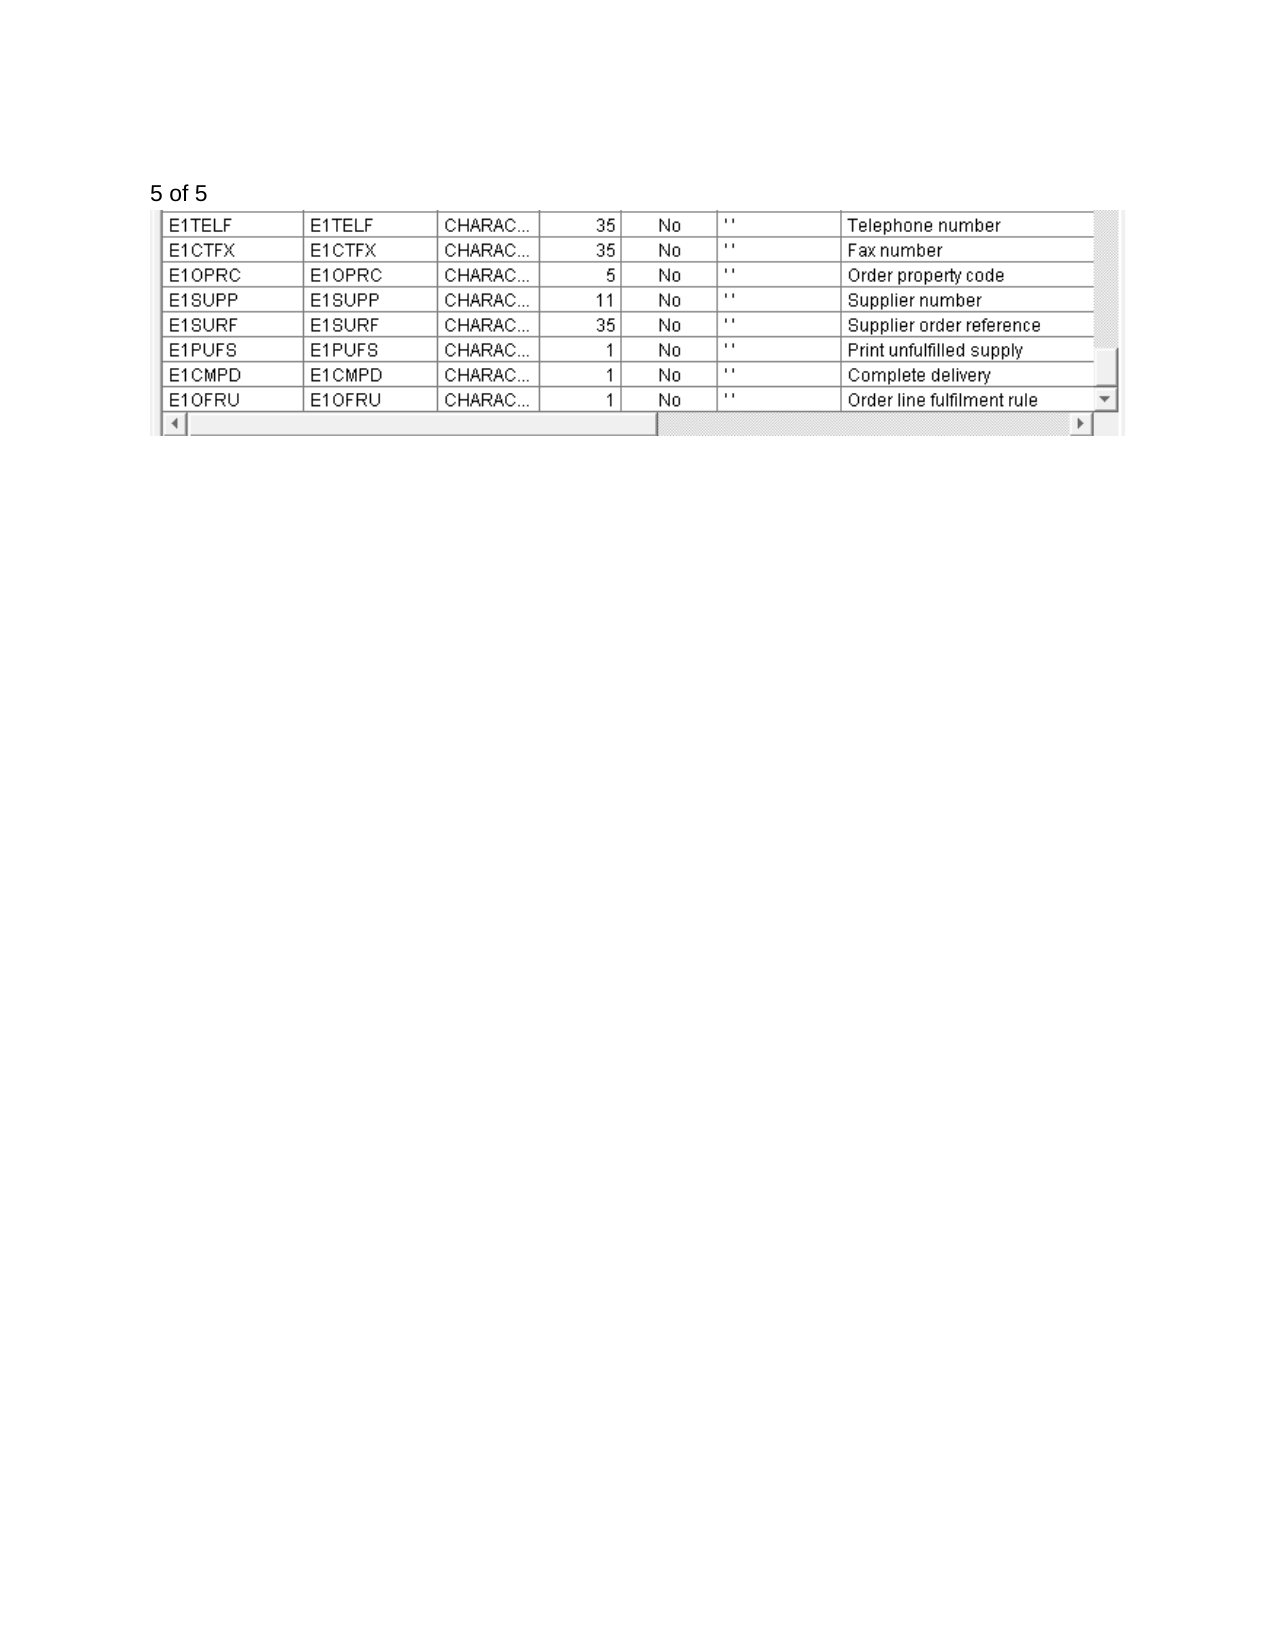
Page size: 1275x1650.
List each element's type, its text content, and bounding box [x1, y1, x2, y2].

picture [150, 210, 1125, 436]
text 5 of 5 [150, 180, 1125, 207]
